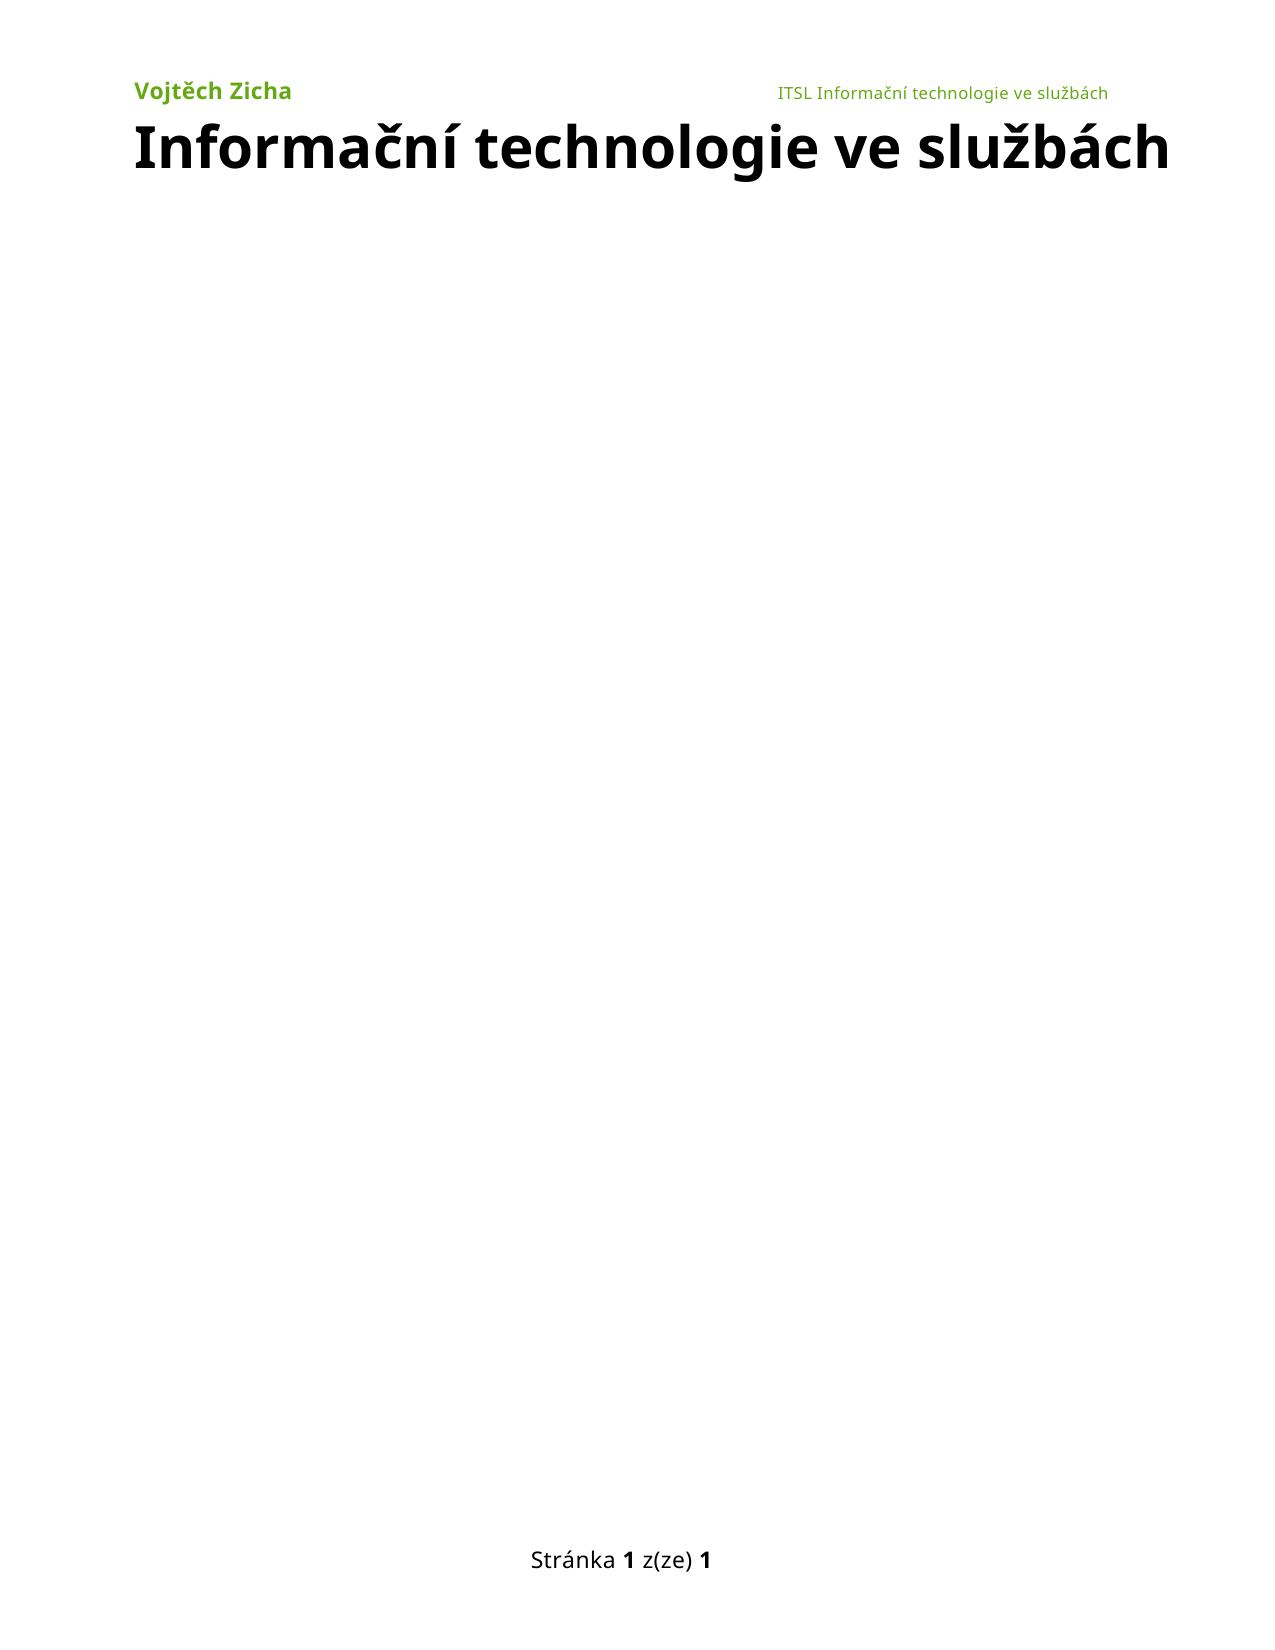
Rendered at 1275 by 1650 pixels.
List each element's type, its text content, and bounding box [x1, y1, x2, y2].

title Informační technologie ve službách [134, 106, 1200, 186]
